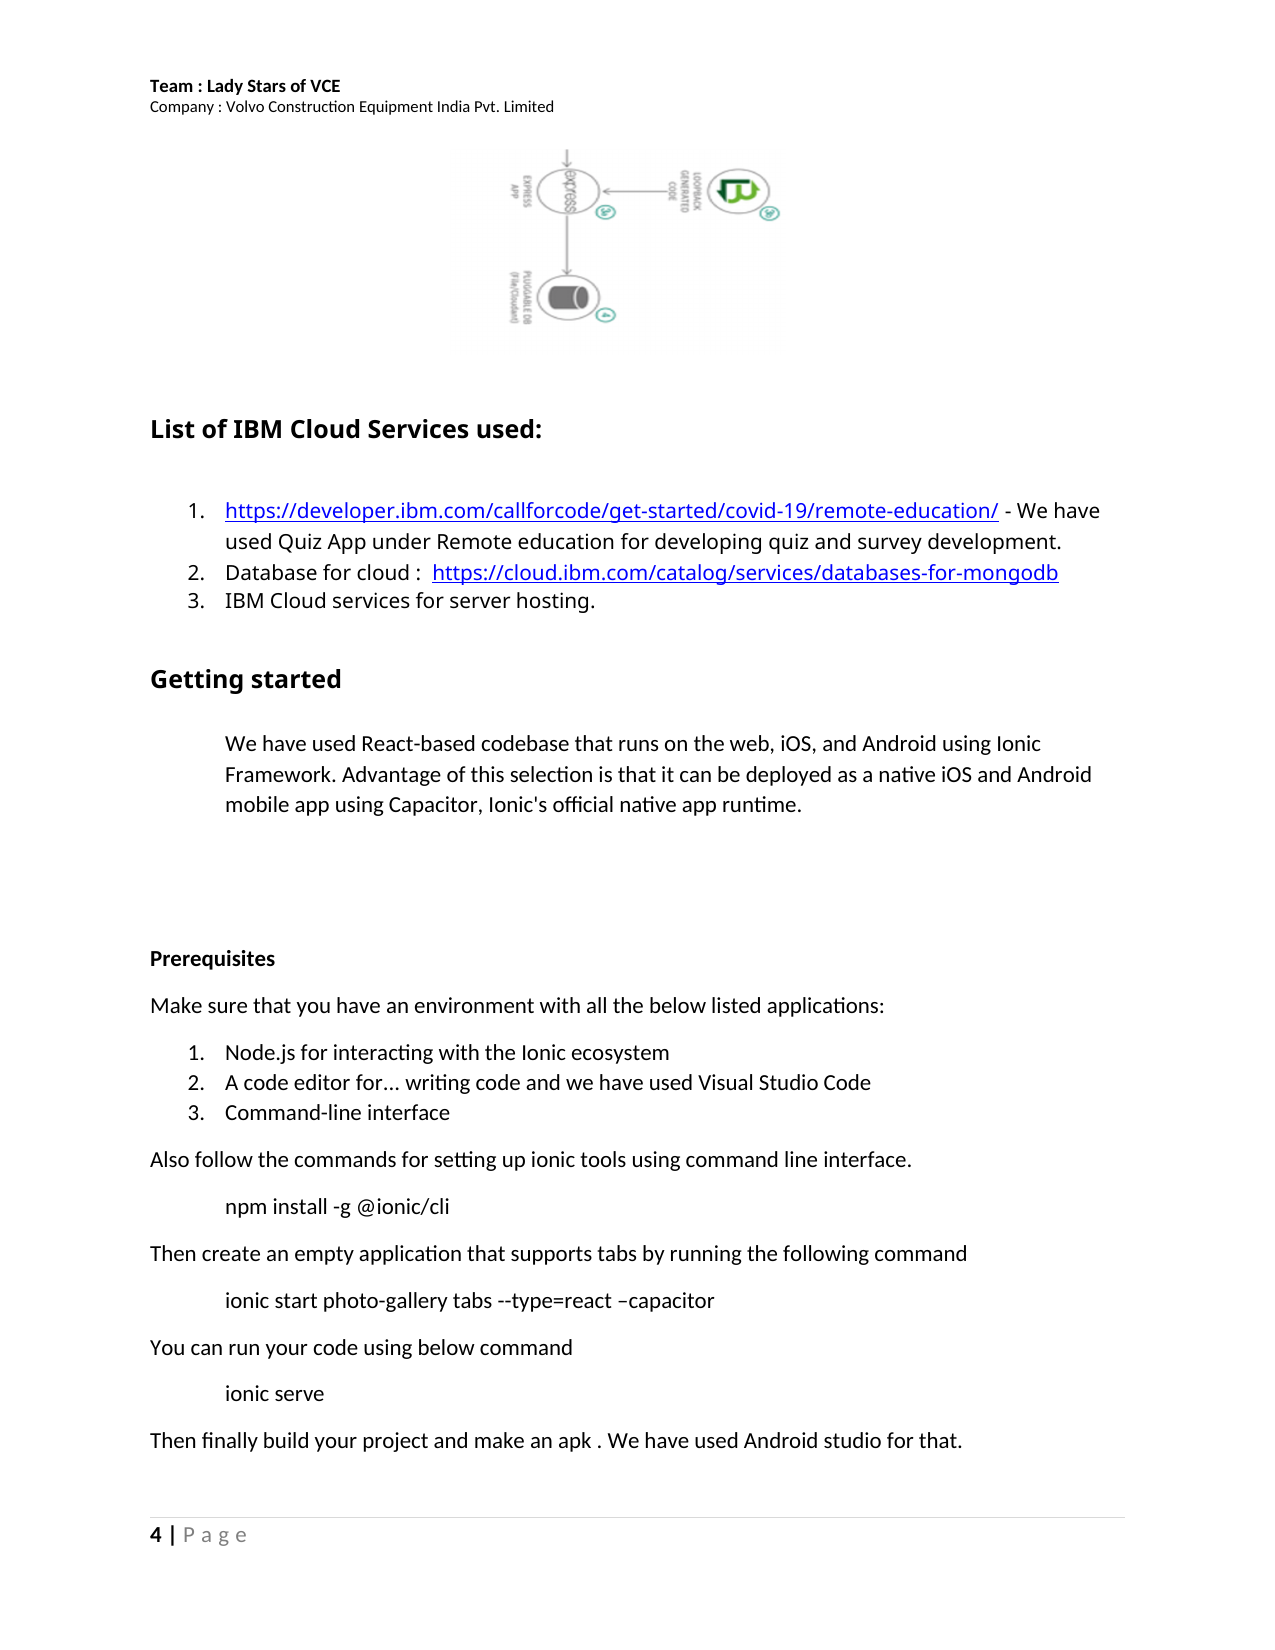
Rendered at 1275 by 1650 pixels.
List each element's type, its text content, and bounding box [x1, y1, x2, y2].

list Command-line interface [187, 1098, 1125, 1126]
text ionic serve [150, 1379, 1125, 1408]
text Then create an empty application that supports tabs by running the following command [150, 1239, 1125, 1267]
text npm install -g @ionic/cli [150, 1192, 1125, 1220]
list https://developer.ibm.com/callforcode/get-started/covid-19/remote-education/ - We have used Quiz App under Remote education for developing quiz and survey development. [187, 496, 1125, 556]
text Getting started [150, 661, 1125, 696]
text List of IBM Cloud Services used: [150, 411, 1125, 445]
text Also follow the commands for setting up ionic tools using command line interface. [150, 1145, 1125, 1173]
picture [451, 150, 785, 355]
text Prerequisites [150, 944, 1125, 972]
list A code editor for... writing code and we have used Visual Studio Code [187, 1068, 1125, 1096]
text Then finally build your project and make an apk . We have used Android studio for that. [150, 1426, 1125, 1454]
list Database for cloud : https://cloud.ibm.com/catalog/services/databases-for-mongodb [187, 558, 1125, 586]
text You can run your code using below command [150, 1333, 1125, 1361]
text ionic start photo-gallery tabs --type=react –capacitor [150, 1286, 1125, 1314]
text Make sure that you have an environment with all the below listed applications: [150, 991, 1125, 1019]
list We have used React-based codebase that runs on the web, iOS, and Android using Ionic Framework. Advantage of this selection is that it can be deployed as a native iOS and Android mobile app using Capacitor, Ionic's official native app runtime. [225, 729, 1125, 818]
list Node.js for interacting with the Ionic ecosystem [187, 1038, 1125, 1066]
list IBM Cloud services for server hosting. [187, 586, 1125, 614]
